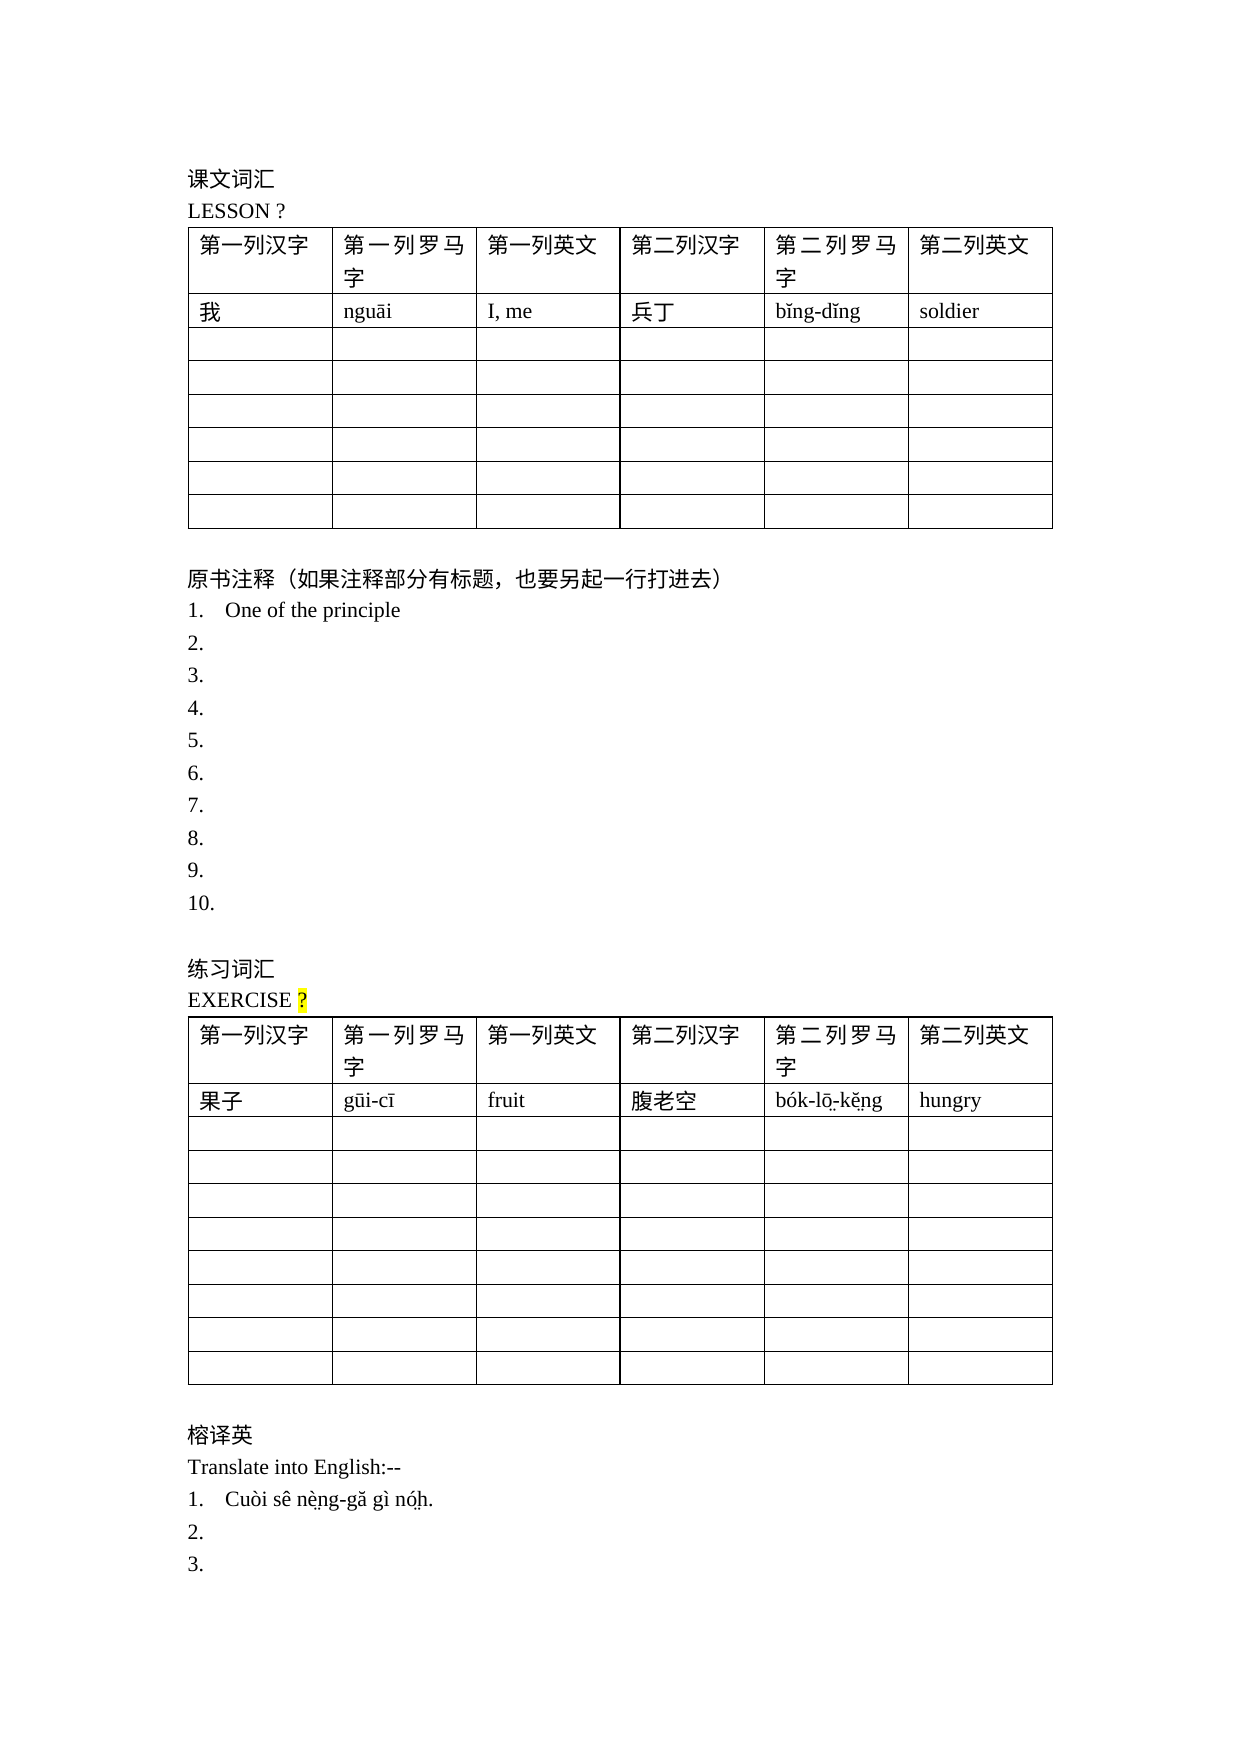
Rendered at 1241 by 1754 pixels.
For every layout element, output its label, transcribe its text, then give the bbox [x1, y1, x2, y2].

table_cell [621, 495, 764, 528]
table_cell [477, 1218, 619, 1250]
table_cell [765, 1318, 908, 1351]
table_cell I, me [477, 294, 619, 327]
table_cell [477, 1318, 619, 1351]
table_cell [621, 1285, 764, 1317]
table_cell bĭng-dĭng [765, 294, 908, 327]
table_cell [333, 1184, 476, 1217]
table_cell [909, 1151, 1052, 1183]
table_cell [621, 395, 764, 427]
table_cell [909, 361, 1052, 394]
text 榕译英 [187, 1418, 1053, 1450]
table_cell nguāi [333, 294, 476, 327]
table_cell [909, 1352, 1052, 1384]
table_header 第一列罗马字 [333, 228, 476, 293]
table_cell hungry [909, 1084, 1052, 1116]
table_cell [189, 328, 332, 360]
table_cell [621, 428, 764, 461]
table_cell bók-lō̤-kĕ̤ng [765, 1084, 908, 1116]
table_cell [189, 1352, 332, 1384]
table_cell [765, 328, 908, 360]
table_header 第一列罗马字 [333, 1018, 476, 1082]
table_cell [333, 328, 476, 360]
table_cell [477, 462, 619, 494]
table_cell [333, 1352, 476, 1384]
table_cell [477, 1285, 619, 1317]
table_cell [477, 1251, 619, 1284]
table_cell [765, 395, 908, 427]
table_header 第二列罗马字 [765, 228, 908, 293]
table_cell [477, 1151, 619, 1183]
table_cell [477, 1117, 619, 1149]
table_cell [765, 1151, 908, 1183]
table_cell [909, 328, 1052, 360]
table_header 第一列汉字 [189, 1018, 332, 1082]
table_cell [189, 1117, 332, 1149]
list One of the principle [187, 594, 1053, 626]
table_cell [189, 361, 332, 394]
table_cell [621, 328, 764, 360]
table_cell [333, 428, 476, 461]
table_cell 兵丁 [621, 294, 764, 327]
table_cell 果子 [189, 1084, 332, 1116]
table_cell [621, 462, 764, 494]
table_cell [765, 361, 908, 394]
table_cell [189, 1151, 332, 1183]
table_cell [189, 495, 332, 528]
table_cell [189, 1251, 332, 1284]
text 练习词汇 [187, 951, 1053, 984]
table_cell [189, 1318, 332, 1351]
text LESSON ? [187, 194, 1053, 227]
table_cell gūi-cī [333, 1084, 476, 1116]
table_cell [621, 1184, 764, 1217]
table_cell [189, 395, 332, 427]
table_cell [333, 1117, 476, 1149]
table_cell [333, 1151, 476, 1183]
table_cell [621, 361, 764, 394]
table_cell [477, 495, 619, 528]
table_cell [621, 1151, 764, 1183]
table_header 第二列英文 [909, 228, 1052, 293]
table_cell [621, 1352, 764, 1384]
text 原书注释（如果注释部分有标题，也要另起一行打进去） [187, 561, 1053, 594]
table_cell [909, 428, 1052, 461]
table_cell [621, 1318, 764, 1351]
table_cell [909, 1251, 1052, 1284]
table_header 第一列英文 [477, 1018, 619, 1082]
table_cell [909, 462, 1052, 494]
table_cell [477, 328, 619, 360]
table_cell 我 [189, 294, 332, 327]
table_cell [765, 428, 908, 461]
table_cell [765, 495, 908, 528]
table_cell [909, 1285, 1052, 1317]
table_cell [621, 1251, 764, 1284]
table_header 第二列汉字 [621, 1018, 764, 1082]
table_cell [333, 1318, 476, 1351]
table_cell [333, 462, 476, 494]
table_cell fruit [477, 1084, 619, 1116]
table_cell [189, 462, 332, 494]
table_header 第一列汉字 [189, 228, 332, 293]
table_cell [765, 1352, 908, 1384]
table_cell [909, 395, 1052, 427]
table_cell [189, 1285, 332, 1317]
table_cell 腹老空 [621, 1084, 764, 1116]
table_cell [333, 1285, 476, 1317]
table_cell [477, 1184, 619, 1217]
text EXERCISE ? [187, 984, 1053, 1016]
table_cell [909, 1218, 1052, 1250]
table_cell [333, 1251, 476, 1284]
text 课文词汇 [187, 162, 1053, 194]
table_cell [477, 361, 619, 394]
table_cell soldier [909, 294, 1052, 327]
table_cell [765, 1117, 908, 1149]
table_cell [765, 1285, 908, 1317]
table_cell [333, 495, 476, 528]
table_header 第一列英文 [477, 228, 619, 293]
table_cell [621, 1117, 764, 1149]
table_cell [333, 1218, 476, 1250]
table_cell [477, 395, 619, 427]
table_cell [909, 1184, 1052, 1217]
list Cuòi sê nè̤ng-gă gì nó̤h. [187, 1483, 1053, 1515]
table_cell [189, 1184, 332, 1217]
table_cell [909, 1117, 1052, 1149]
table_cell [189, 1218, 332, 1250]
table_header 第二列汉字 [621, 228, 764, 293]
table_cell [765, 1251, 908, 1284]
table_cell [189, 428, 332, 461]
table_cell [909, 495, 1052, 528]
table_cell [621, 1218, 764, 1250]
text Translate into English:-- [187, 1450, 1053, 1483]
table_cell [765, 1184, 908, 1217]
table_cell [765, 462, 908, 494]
table_cell [477, 428, 619, 461]
table_cell [909, 1318, 1052, 1351]
table_cell [333, 395, 476, 427]
table_header 第二列罗马字 [765, 1018, 908, 1082]
table_header 第二列英文 [909, 1018, 1052, 1082]
table_cell [333, 361, 476, 394]
table_cell [477, 1352, 619, 1384]
table_cell [765, 1218, 908, 1250]
